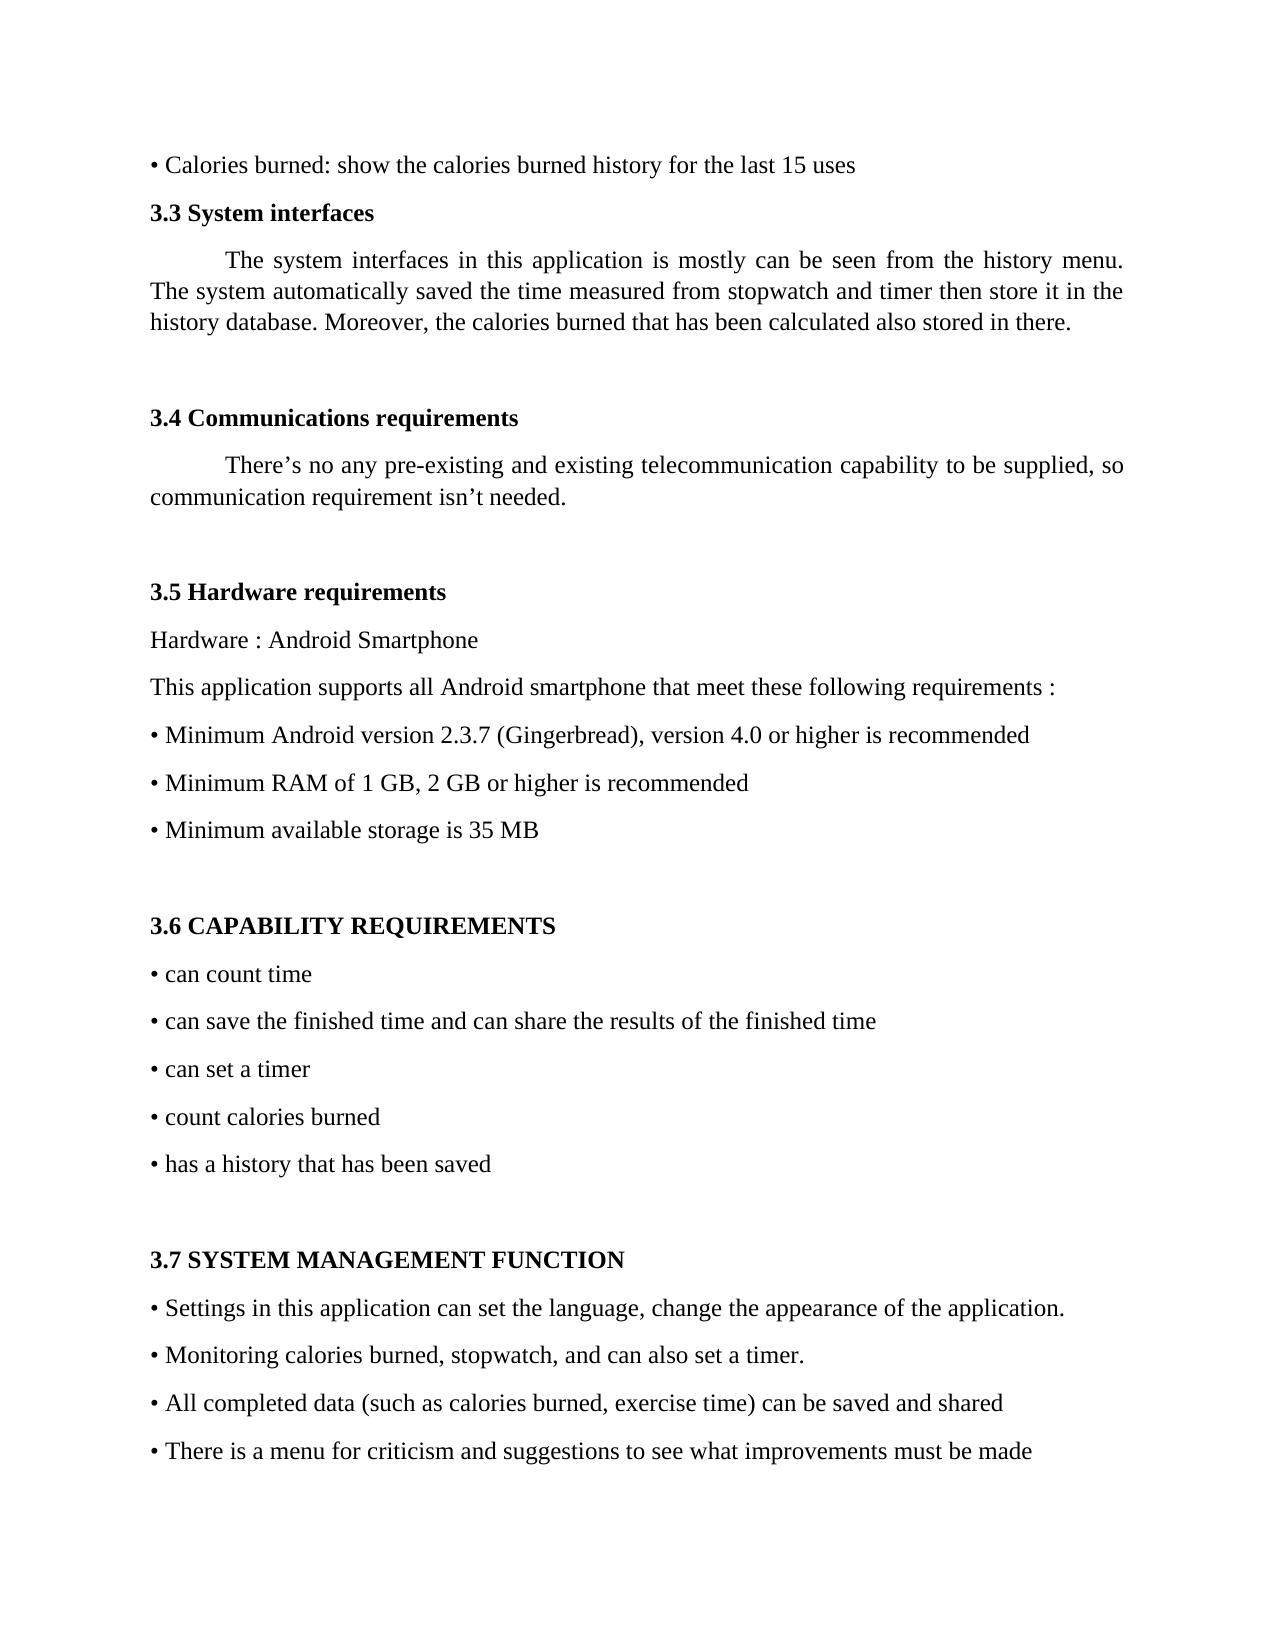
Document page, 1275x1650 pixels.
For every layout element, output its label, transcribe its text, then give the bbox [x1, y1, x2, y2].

text • has a history that has been saved [150, 1149, 1125, 1178]
text 3.6​ CAPABILITY REQUIREMENTS [150, 911, 1125, 940]
text 3.7 SYSTEM MANAGEMENT FUNCTION [150, 1245, 1125, 1274]
text • All completed data (such as calories burned, exercise time) can be saved and shared [150, 1388, 1125, 1417]
text • can set a timer [150, 1054, 1125, 1083]
text • Settings in this application can set the language, change the appearance of the application. [150, 1293, 1125, 1321]
text There’s no any pre-existing and existing telecommunication capability to be supplied, so communication requirement isn’t needed. [150, 451, 1125, 510]
text • Minimum RAM of 1 GB, 2 GB or higher is recommended [150, 768, 1125, 797]
text The system interfaces in this application is mostly can be seen from the history menu. The system automatically saved the time measured from stopwatch and timer then store it in the history database. Moreover, the calories burned that has been calculated also stored in there. [150, 245, 1125, 336]
text • Monitoring calories burned, stopwatch, and can also set a timer. [150, 1340, 1125, 1369]
text • can save the finished time and can share the results of the finished time [150, 1006, 1125, 1035]
text • Minimum Android version 2.3.7 (Gingerbread), version 4.0 or higher is recommended [150, 720, 1125, 749]
text • Calories burned​: show the calories burned history for the last 15 uses [150, 150, 1125, 179]
text • There is a menu for criticism and suggestions to see what improvements must be made [150, 1436, 1125, 1464]
text • can count time [150, 959, 1125, 987]
text • Minimum available storage is 35 MB [150, 816, 1125, 844]
text 3.5 Hardware requirements [150, 577, 1125, 606]
text Hardware ​: Android Smartphone [150, 625, 1125, 653]
text • count calories burned [150, 1102, 1125, 1131]
text 3.3 System interfaces [150, 198, 1125, 226]
text This application supports all Android smartphone that meet these following requirements : [150, 672, 1125, 701]
text 3.4 Communications requirements [150, 403, 1125, 432]
